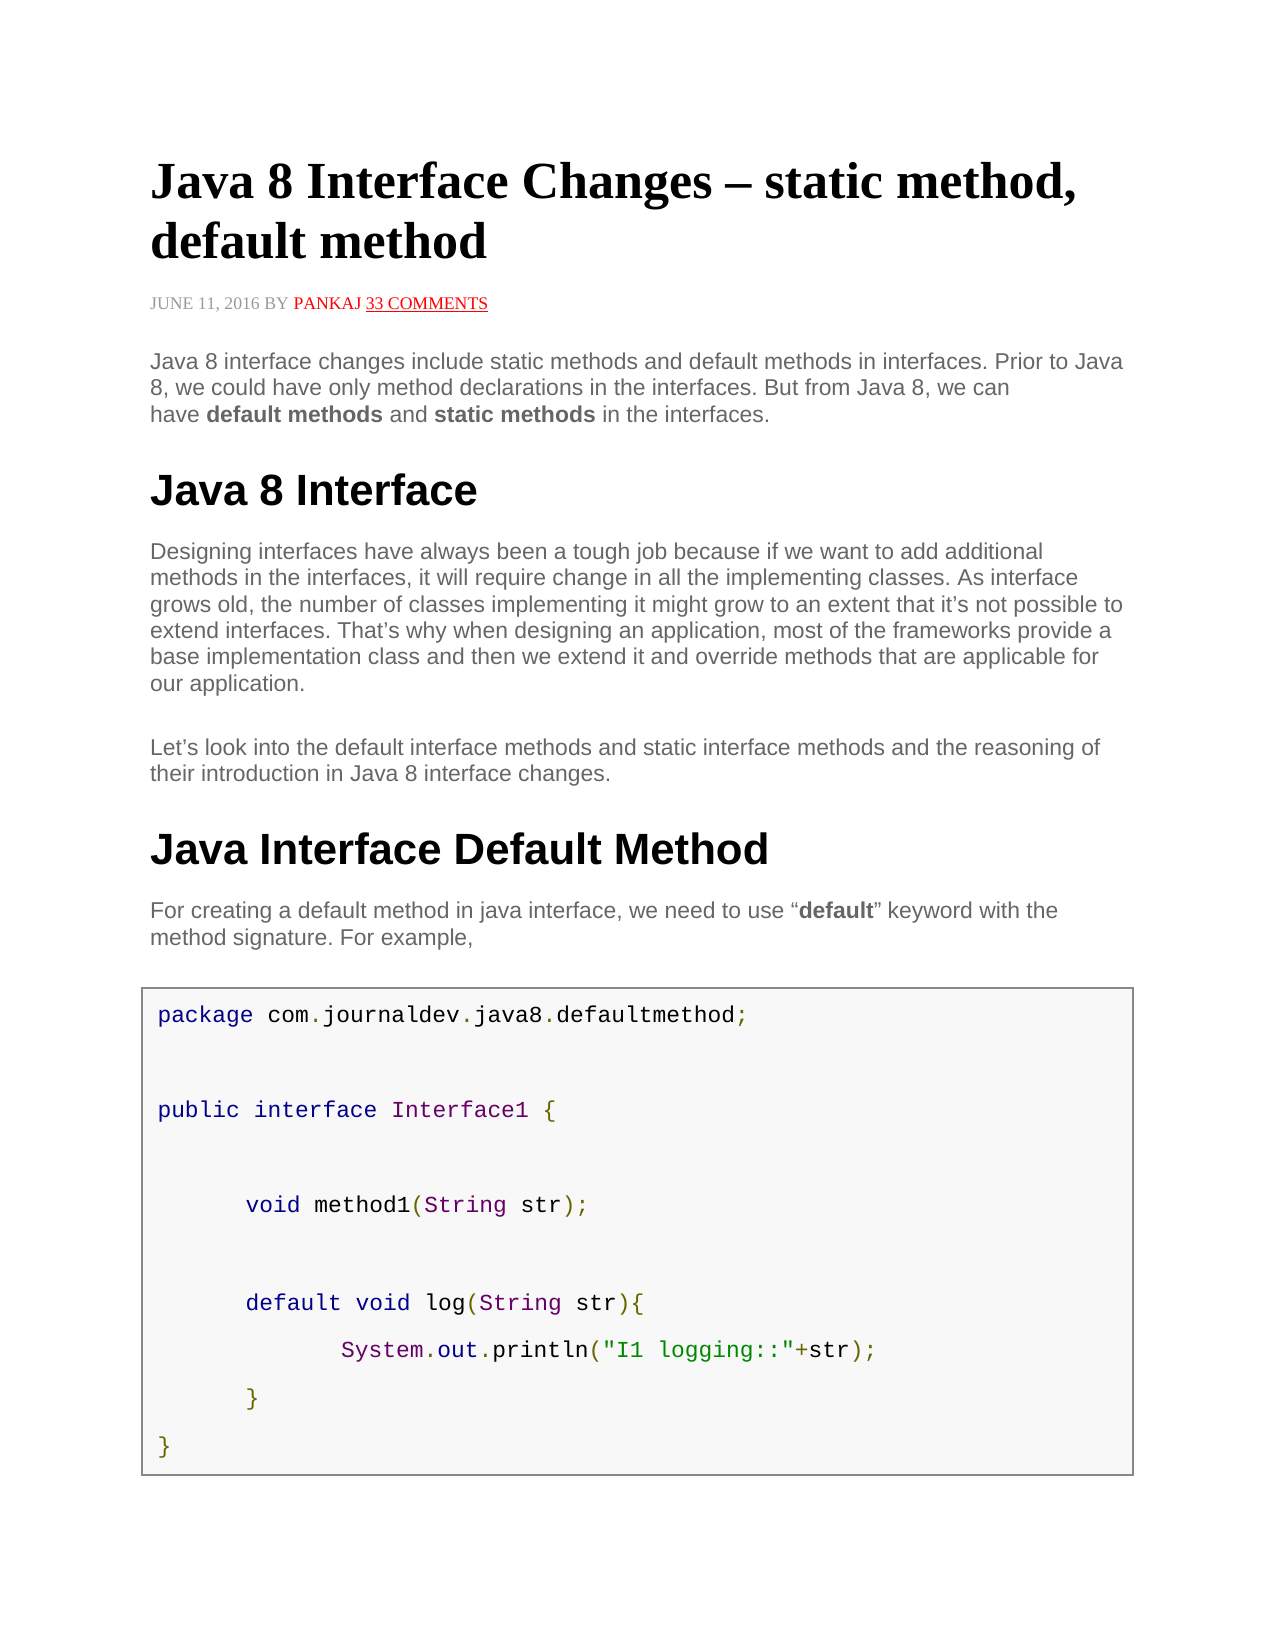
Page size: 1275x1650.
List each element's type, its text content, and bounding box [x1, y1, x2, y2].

text Designing interfaces have always been a tough job because if we want to add additional methods in the interfaces, it will require change in all the implementing classes. As interface grows old, the number of classes implementing it might grow to an extent that it’s not possible to extend interfaces. That’s why when designing an application, most of the frameworks provide a base implementation class and then we extend it and override methods that are applicable for our application. [150, 538, 1125, 696]
text default void log(String str){ [143, 1275, 1132, 1317]
text } [143, 1418, 1132, 1474]
text package com.journaldev.java8.defaultmethod; [143, 989, 1132, 1029]
text Java 8 interface changes include static methods and default methods in interfaces. Prior to Java 8, we could have only method declarations in the interfaces. But from Java 8, we can have default methods and static methods in the interfaces. [150, 348, 1125, 427]
text System.out.println("I1 logging::"+str); [143, 1323, 1132, 1365]
text Let’s look into the default interface methods and static interface methods and the reasoning of their introduction in Java 8 interface changes. [150, 733, 1125, 786]
text void method1(String str); [143, 1178, 1132, 1220]
text } [143, 1370, 1132, 1412]
text Java 8 Interface Changes – static method, default method [150, 150, 1125, 270]
text JUNE 11, 2016 BY PANKAJ 33 COMMENTS [150, 293, 1125, 313]
text Java 8 Interface [150, 464, 1125, 515]
text public interface Interface1 { [143, 1082, 1132, 1124]
text For creating a default method in java interface, we need to use “default” keyword with the method signature. For example, [150, 897, 1125, 950]
text Java Interface Default Method [150, 824, 1125, 874]
